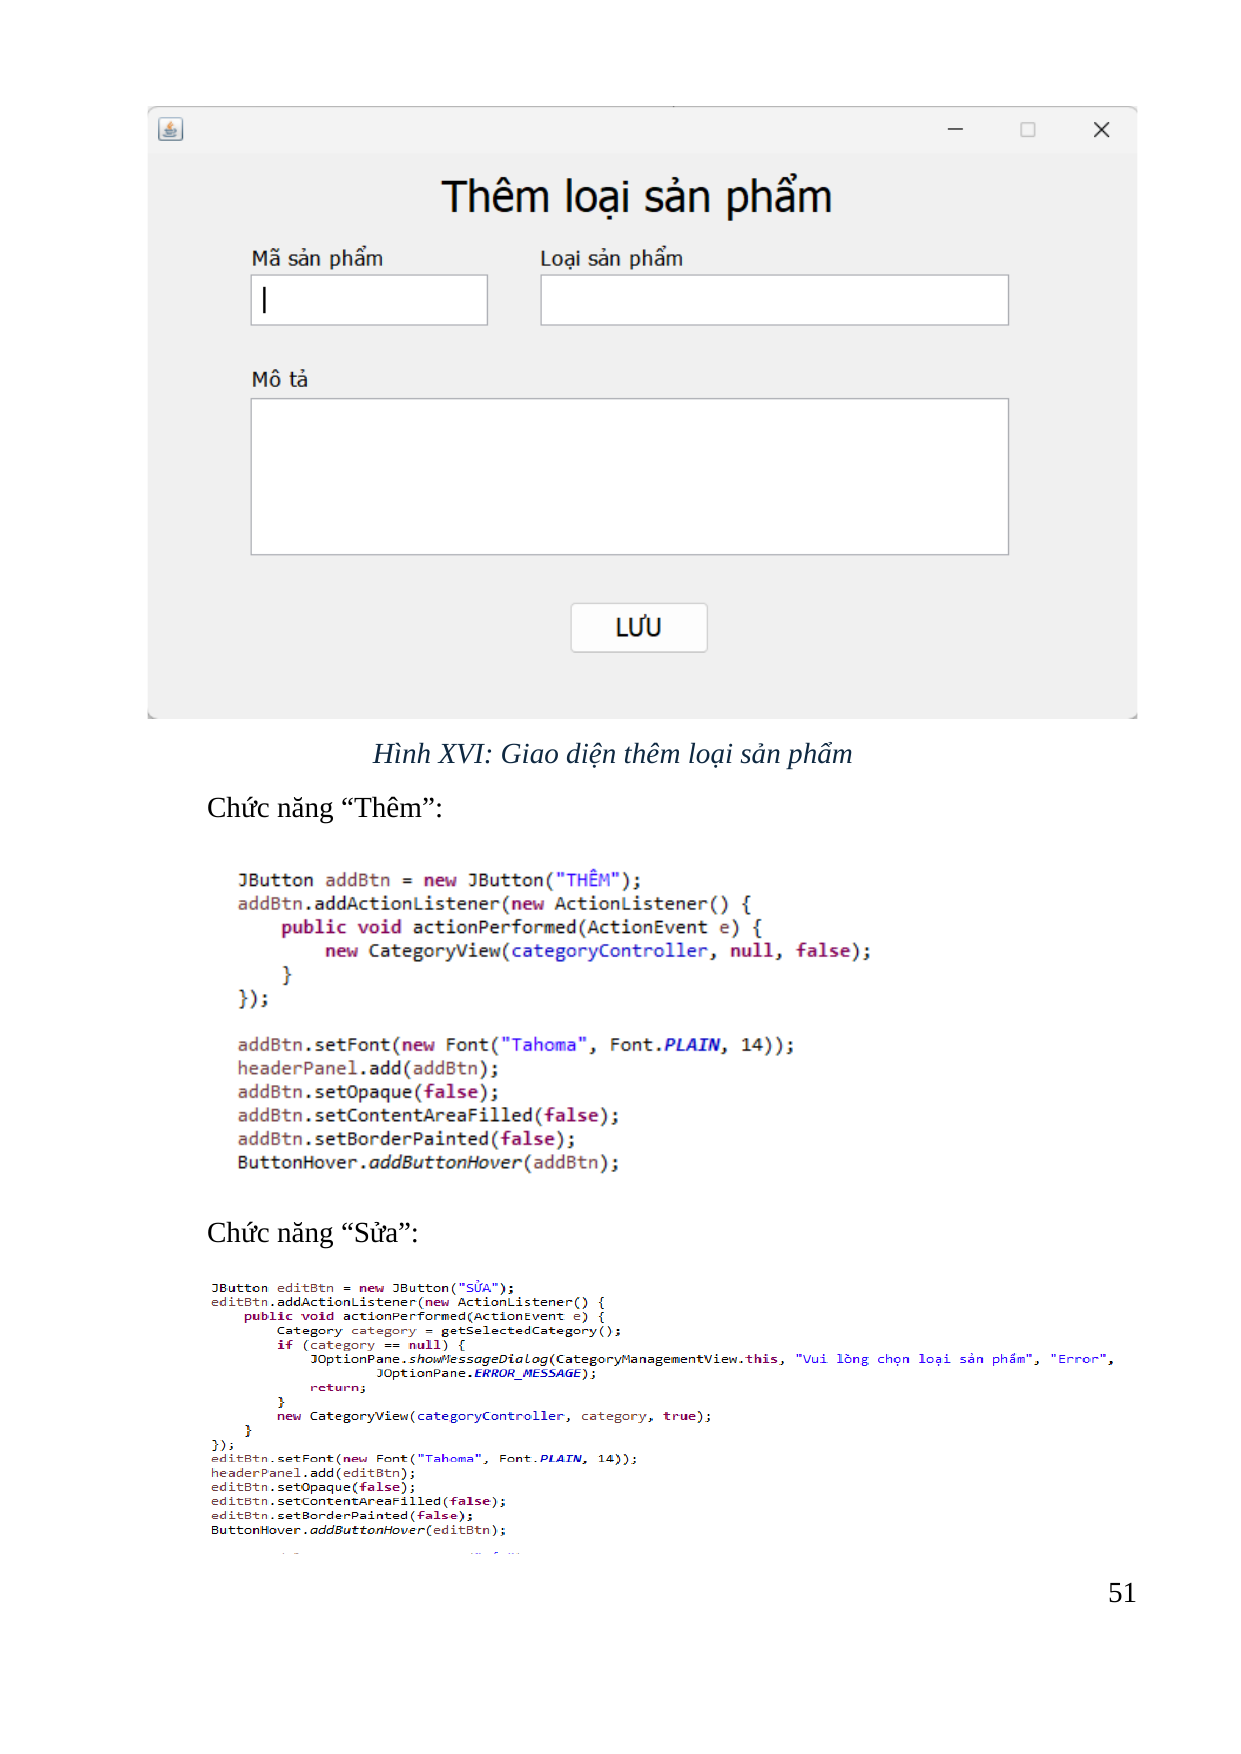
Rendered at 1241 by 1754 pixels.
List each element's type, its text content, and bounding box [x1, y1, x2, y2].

text Chức năng “Sửa”: [207, 1215, 1137, 1249]
picture [147, 106, 1138, 719]
text Hình XVI: Giao diện thêm loại sản phẩm [148, 736, 1137, 769]
picture [147, 1277, 1138, 1554]
text Chức năng “Thêm”: [207, 790, 1137, 824]
picture [147, 853, 1126, 1186]
